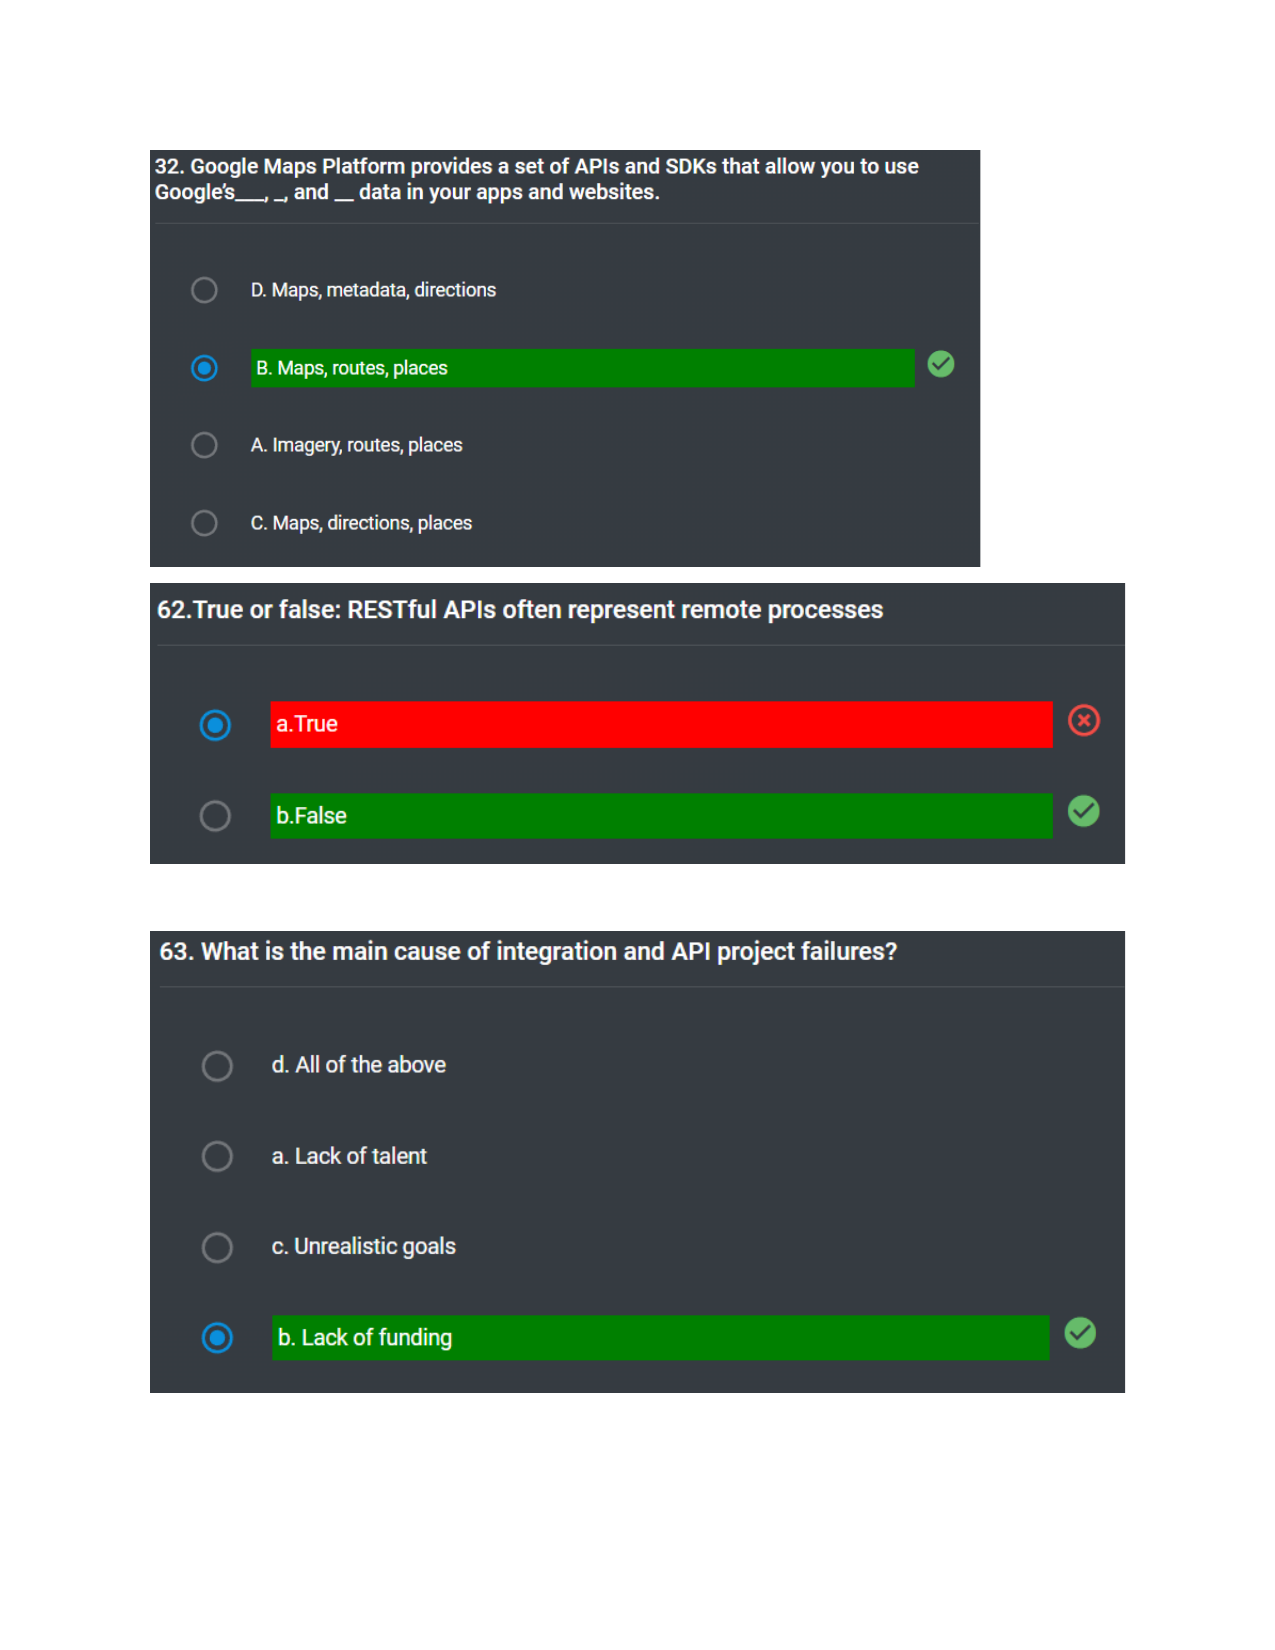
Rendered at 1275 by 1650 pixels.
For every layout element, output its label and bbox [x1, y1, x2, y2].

picture [150, 150, 981, 567]
picture [150, 931, 1125, 1393]
picture [150, 583, 1125, 864]
